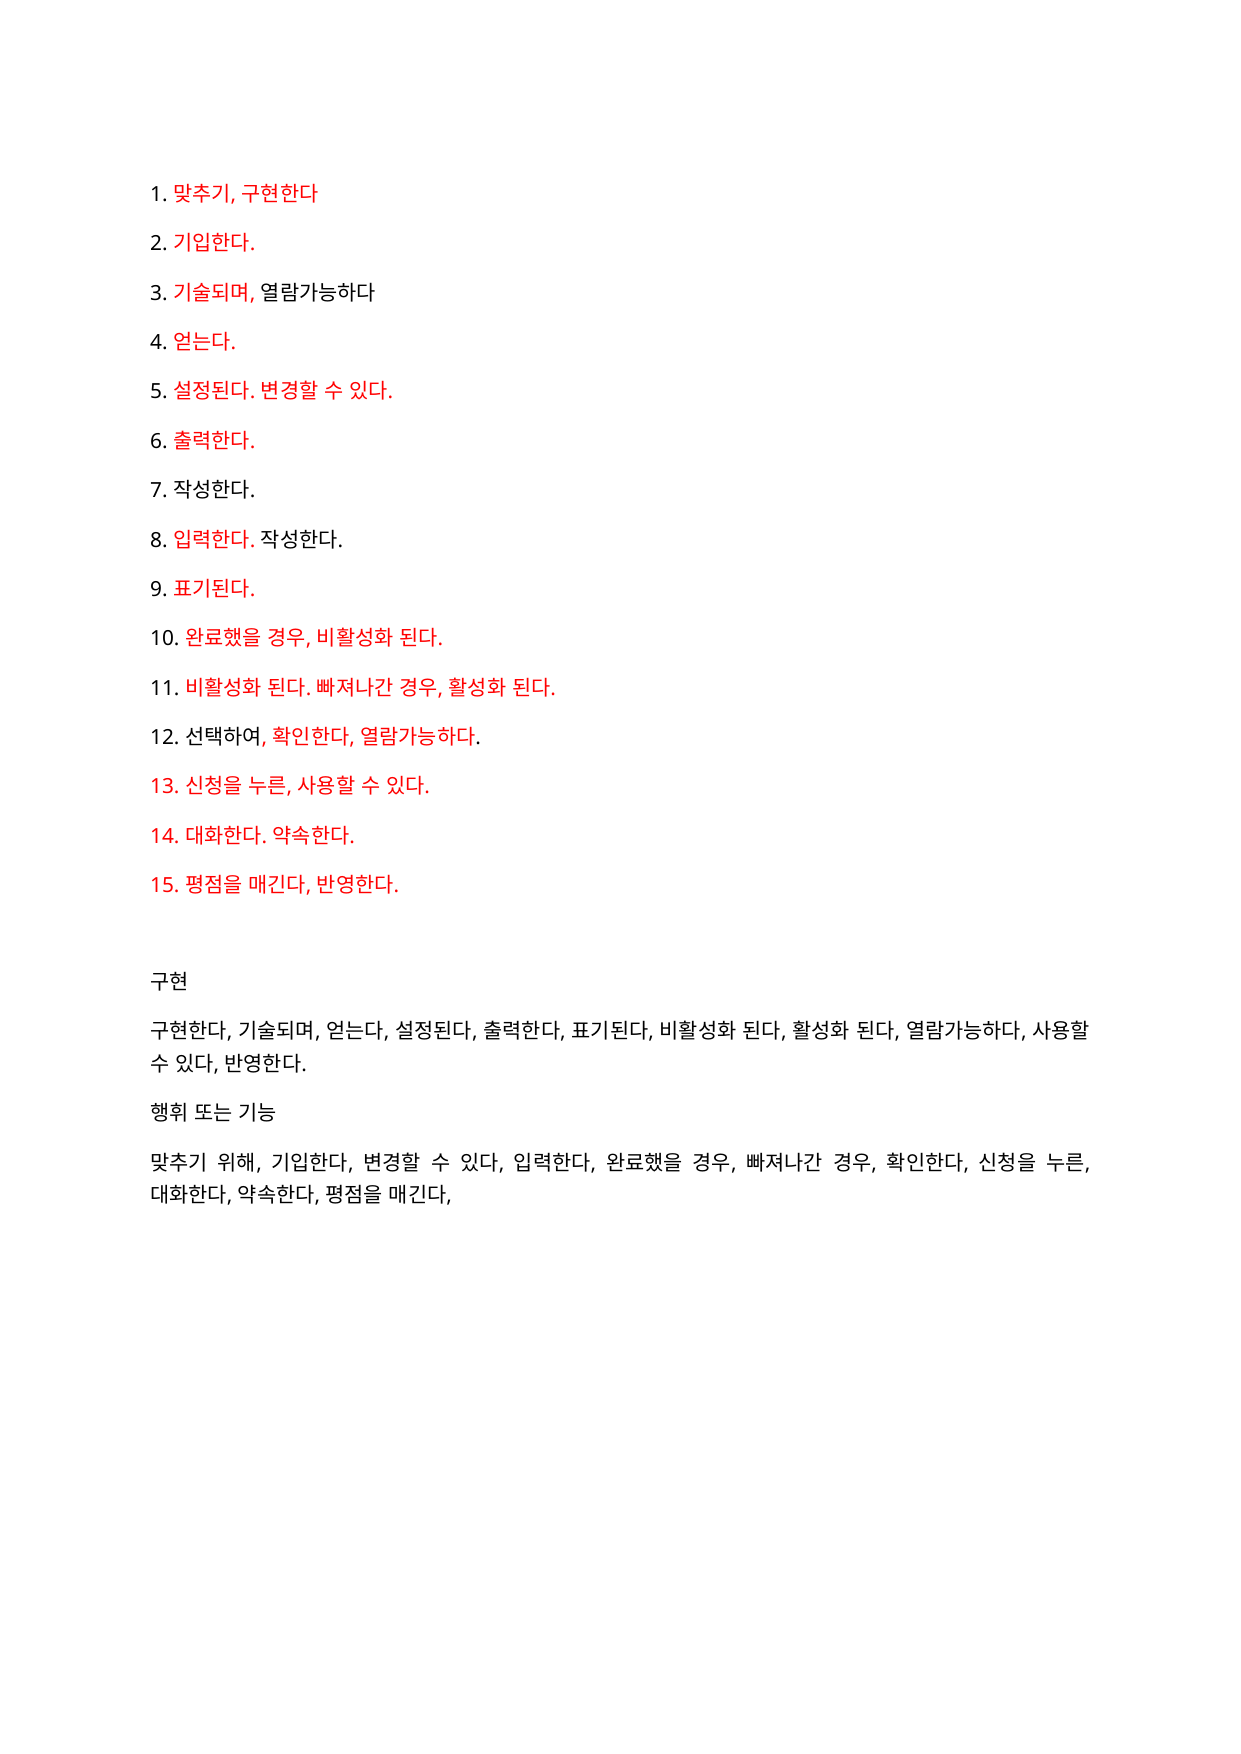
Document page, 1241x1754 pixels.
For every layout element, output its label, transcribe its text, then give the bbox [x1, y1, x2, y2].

text 4. 얻는다. [150, 325, 1090, 356]
text 구현 [150, 965, 1090, 995]
text 12. 선택하여, 확인한다, 열람가능하다. [150, 720, 1090, 751]
text 맞추기 위해, 기입한다, 변경할 수 있다, 입력한다, 완료했을 경우, 빠져나간 경우, 확인한다, 신청을 누른, 대화한다, 약속한다, 평점을 매긴다, [150, 1146, 1090, 1209]
text 6. 출력한다. [150, 424, 1090, 454]
text 9. 표기된다. [150, 572, 1090, 602]
text 10. 완료했을 경우, 비활성화 된다. [150, 622, 1090, 652]
text 8. 입력한다. 작성한다. [150, 523, 1090, 553]
text 13. 신청을 누른, 사용할 수 있다. [150, 770, 1090, 800]
text 2. 기입한다. [150, 227, 1090, 257]
text 구현한다, 기술되며, 얻는다, 설정된다, 출력한다, 표기된다, 비활성화 된다, 활성화 된다, 열람가능하다, 사용할 수 있다, 반영한다. [150, 1014, 1090, 1077]
text 5. 설정된다. 변경할 수 있다. [150, 375, 1090, 405]
text 7. 작성한다. [150, 473, 1090, 504]
text 행휘 또는 기능 [150, 1096, 1090, 1127]
text 3. 기술되며, 열람가능하다 [150, 276, 1090, 306]
text 11. 비활성화 된다. 빠져나간 경우, 활성화 된다. [150, 671, 1090, 701]
text 15. 평점을 매긴다, 반영한다. [150, 868, 1090, 899]
text 14. 대화한다. 약속한다. [150, 819, 1090, 849]
text 1. 맞추기, 구현한다 [150, 177, 1090, 207]
